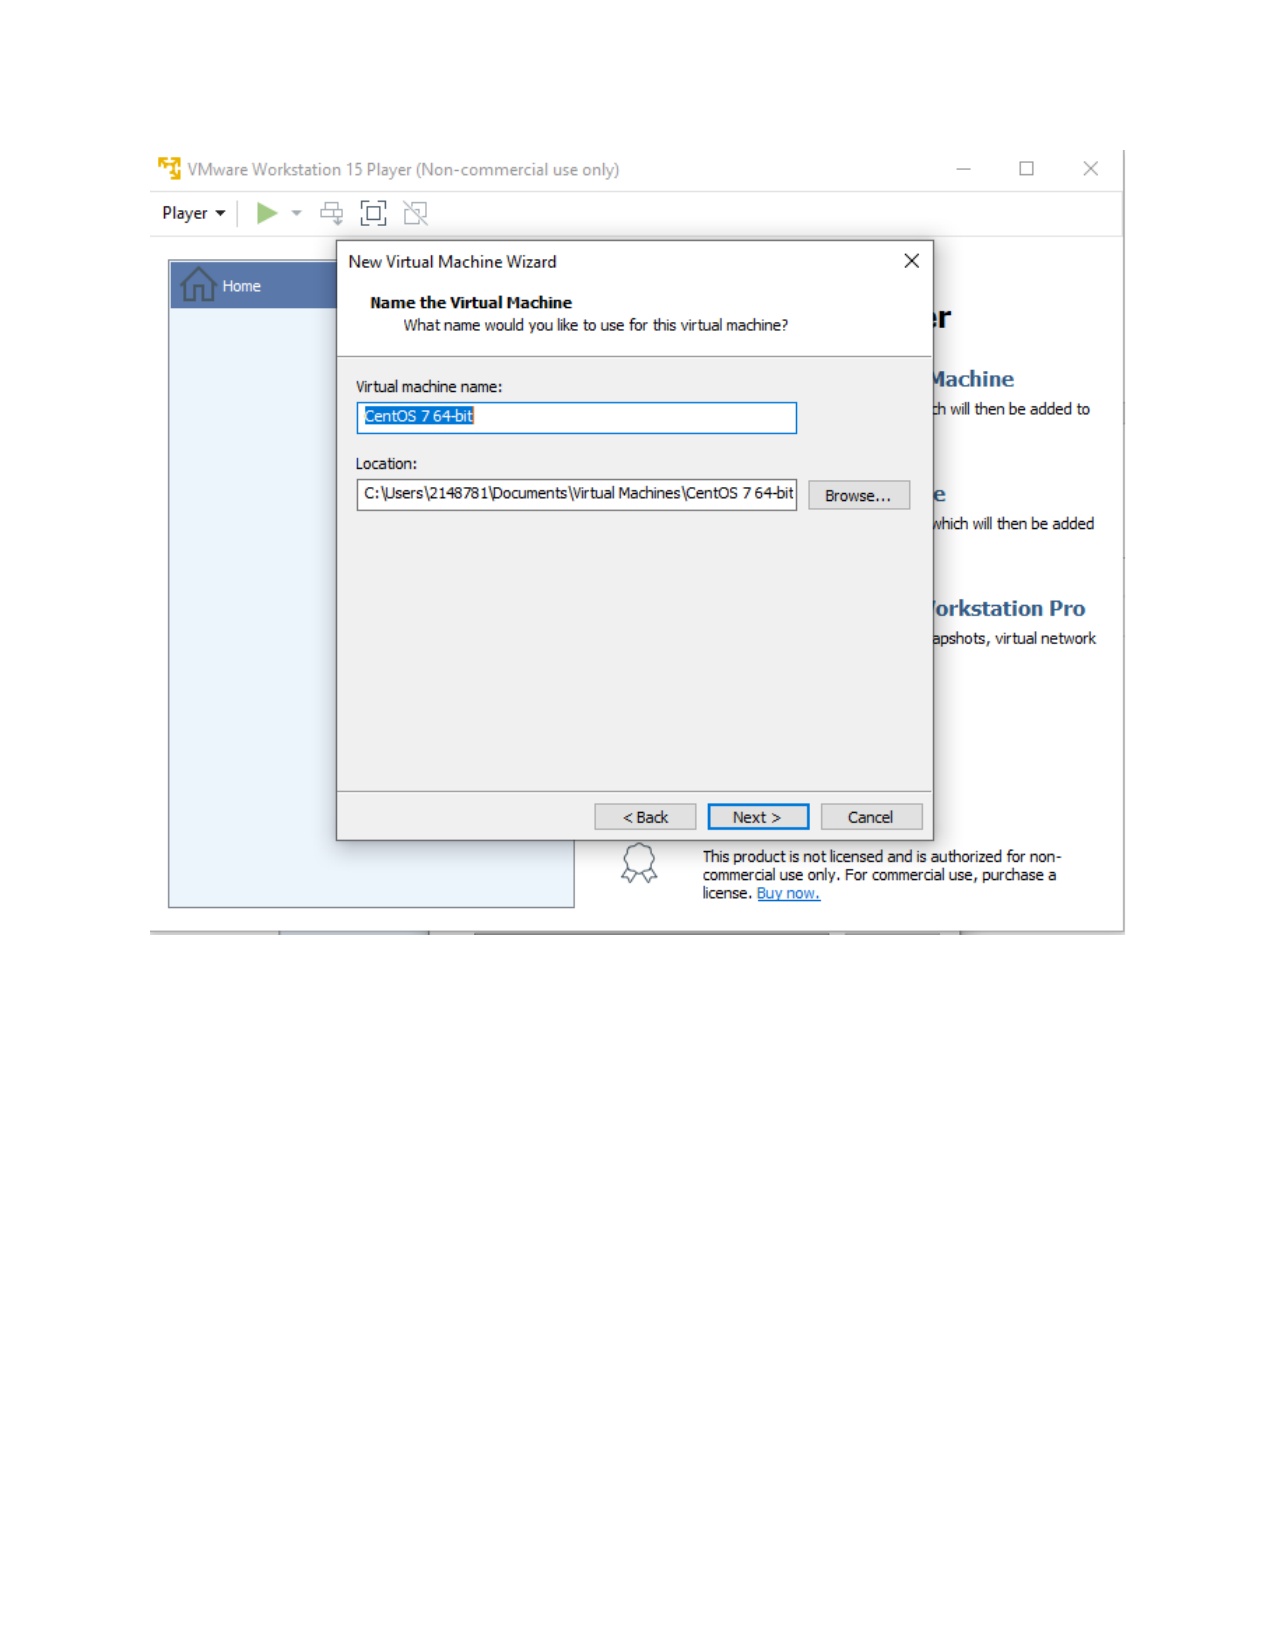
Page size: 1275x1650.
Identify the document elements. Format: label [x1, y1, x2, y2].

picture [150, 150, 1125, 935]
